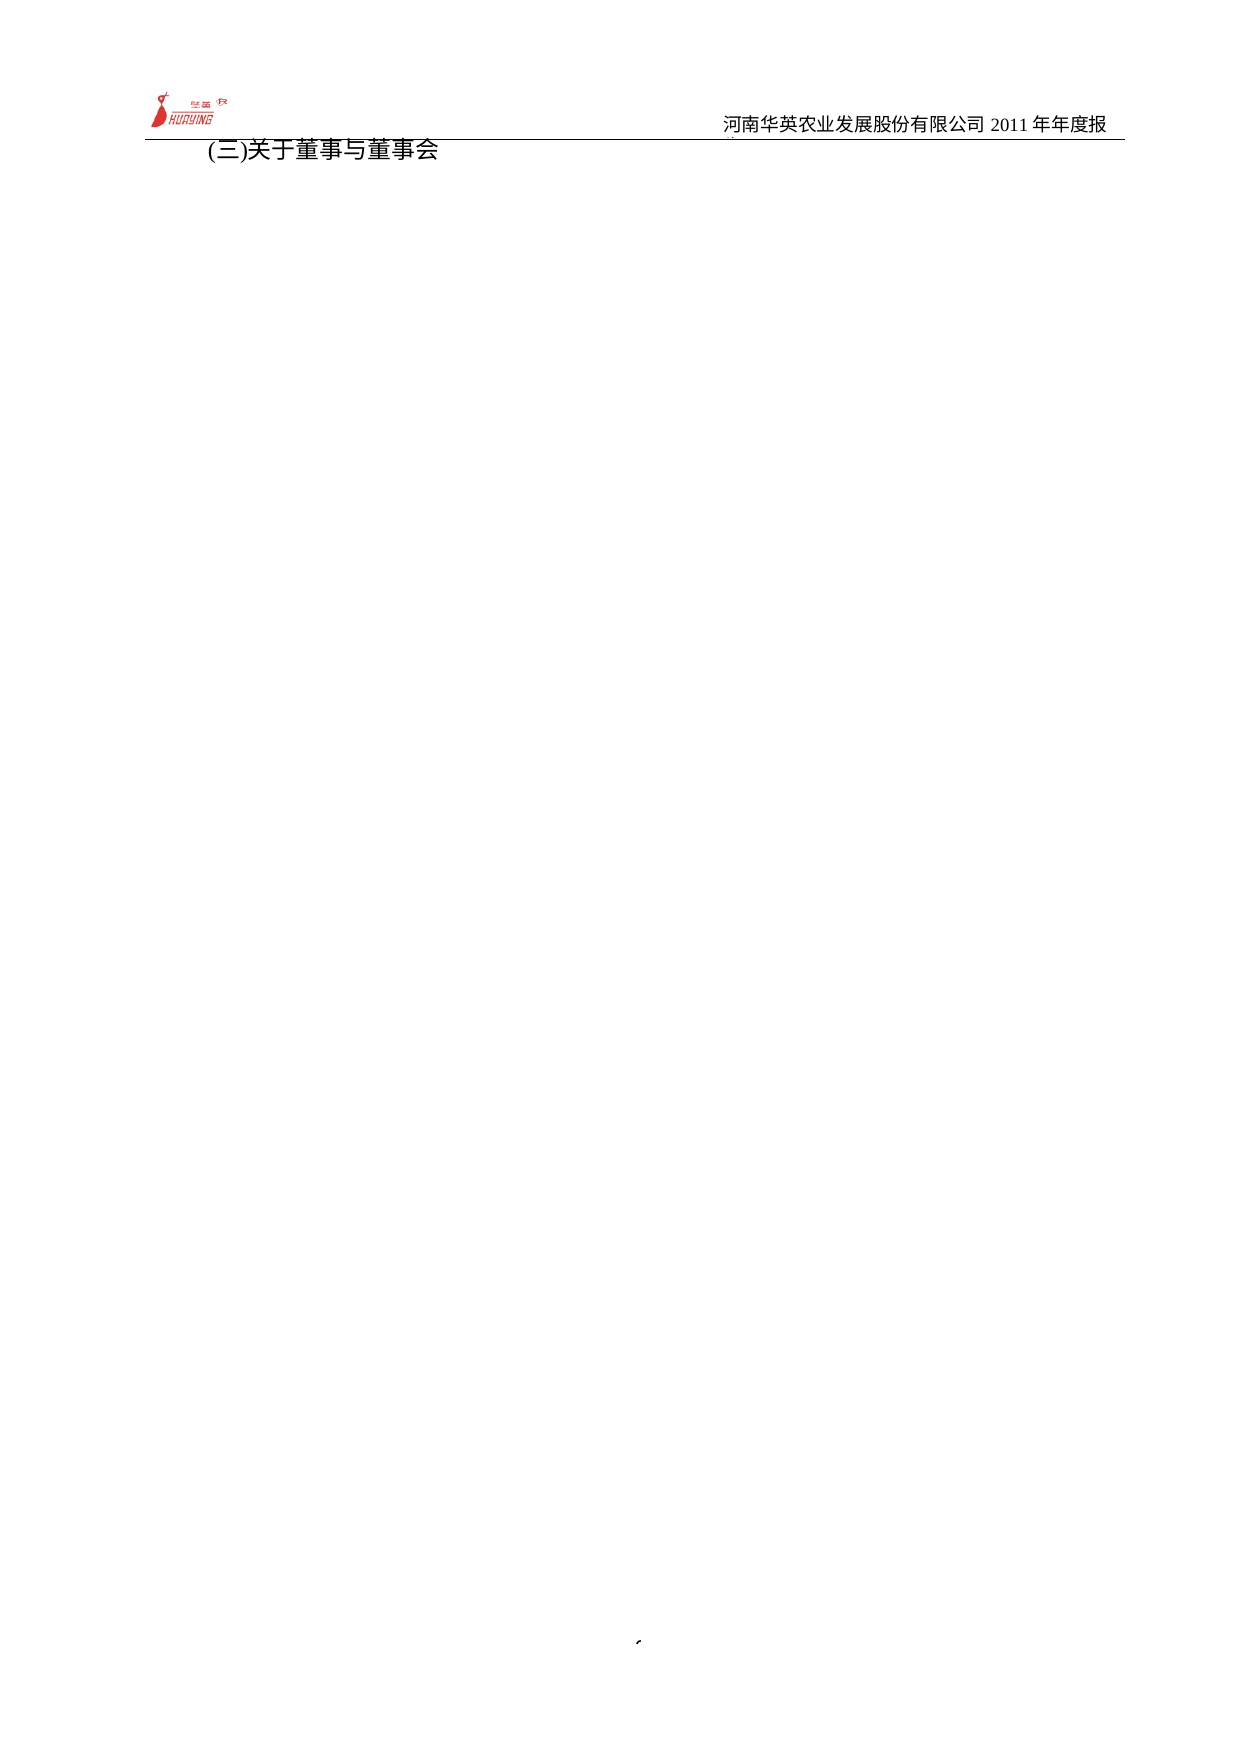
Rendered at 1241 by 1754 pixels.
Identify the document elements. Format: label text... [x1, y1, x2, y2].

text (三)关于董事与董事会 [208, 133, 1146, 166]
picture [148, 88, 217, 131]
